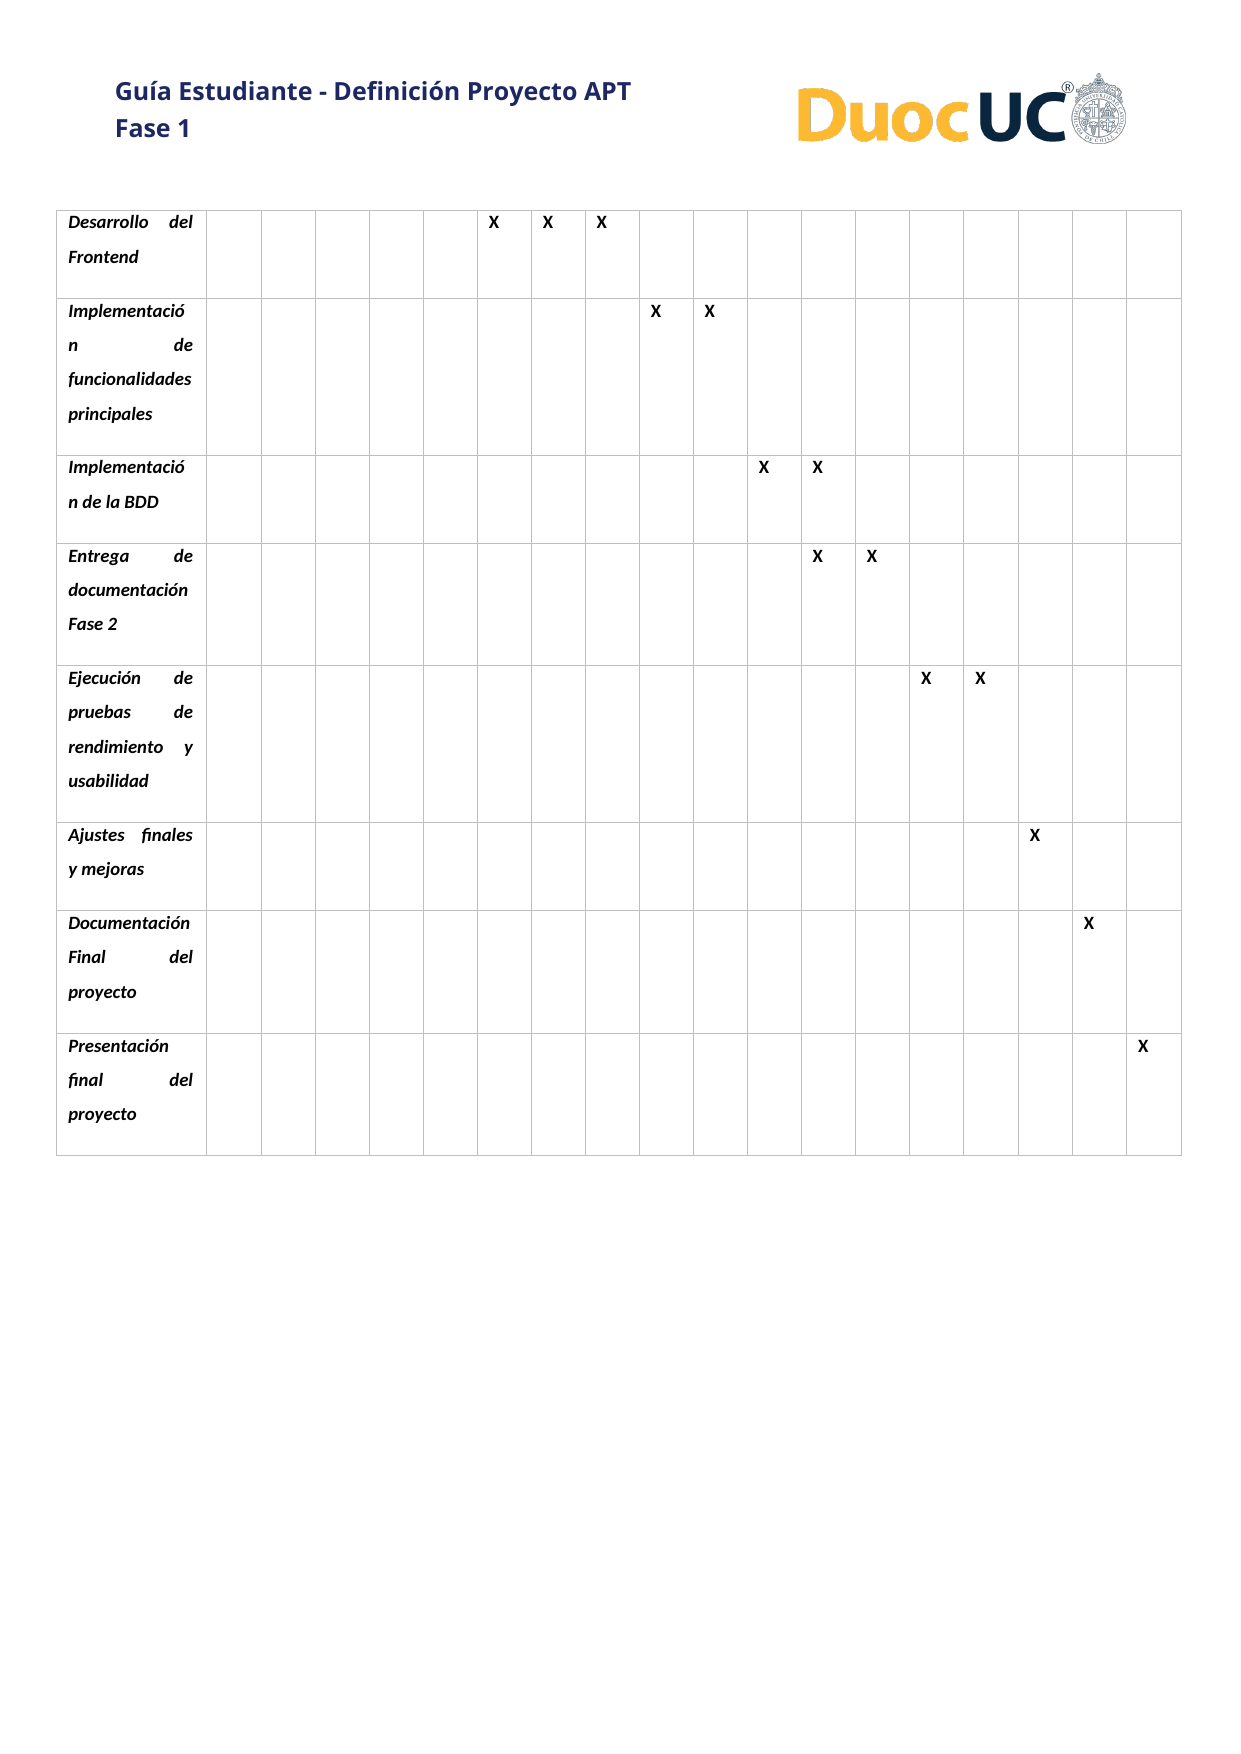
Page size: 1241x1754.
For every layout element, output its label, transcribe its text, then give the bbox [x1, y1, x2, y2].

table_cell [964, 456, 1018, 543]
table_cell X [910, 666, 963, 822]
table_cell [532, 544, 585, 665]
table_cell [964, 299, 1018, 454]
table_cell [316, 544, 369, 665]
table_cell [370, 911, 423, 1033]
table_cell [748, 211, 801, 298]
table_cell X [586, 211, 639, 298]
table_cell [964, 823, 1018, 910]
table_cell [694, 823, 747, 910]
table_cell [532, 456, 585, 543]
table_cell [370, 544, 423, 665]
table_cell [748, 911, 801, 1033]
table_cell [532, 666, 585, 822]
table_cell [694, 211, 747, 298]
table_cell [262, 823, 315, 910]
table_cell [1019, 211, 1072, 298]
table_cell [802, 211, 855, 298]
table_cell [207, 544, 261, 665]
table_cell X [802, 456, 855, 543]
table_cell [1127, 211, 1181, 298]
table_cell [262, 544, 315, 665]
table_cell [964, 911, 1018, 1033]
table_cell Ajustes finales y mejoras [57, 823, 206, 910]
table_cell X [1073, 911, 1126, 1033]
table_cell [1019, 666, 1072, 822]
table_cell [1073, 1034, 1126, 1155]
table_cell [586, 1034, 639, 1155]
table_cell [856, 1034, 909, 1155]
table_cell [478, 666, 531, 822]
table_cell [1019, 544, 1072, 665]
table_cell [586, 666, 639, 822]
table_cell [640, 666, 693, 822]
table_cell [532, 911, 585, 1033]
table_cell [370, 456, 423, 543]
table_cell [370, 1034, 423, 1155]
table_cell [856, 456, 909, 543]
table_cell X [694, 299, 747, 454]
table_cell [586, 456, 639, 543]
table_cell [370, 823, 423, 910]
table_cell [1127, 666, 1181, 822]
table_cell [910, 544, 963, 665]
table_cell [424, 456, 477, 543]
table_cell [1073, 823, 1126, 910]
table_cell Implementación de la BDD [57, 456, 206, 543]
table_cell X [640, 299, 693, 454]
table_cell [910, 299, 963, 454]
table_cell [640, 911, 693, 1033]
table_cell [1019, 456, 1072, 543]
table_cell [207, 911, 261, 1033]
picture [798, 73, 1126, 144]
table_cell [262, 456, 315, 543]
table_cell [802, 823, 855, 910]
table_cell [424, 211, 477, 298]
table_cell [856, 666, 909, 822]
table_cell [262, 211, 315, 298]
table_cell Documentación Final del proyecto [57, 911, 206, 1033]
table_cell [640, 544, 693, 665]
table_cell X [1019, 823, 1072, 910]
table_cell [316, 911, 369, 1033]
table_cell X [532, 211, 585, 298]
table_cell [586, 299, 639, 454]
table_cell [478, 911, 531, 1033]
table_cell [478, 1034, 531, 1155]
table_cell [424, 666, 477, 822]
table_cell [694, 1034, 747, 1155]
table_cell [207, 456, 261, 543]
table_cell [424, 823, 477, 910]
table_cell [910, 456, 963, 543]
table_cell X [964, 666, 1018, 822]
table_cell [1073, 456, 1126, 543]
table_cell [424, 299, 477, 454]
table_cell [640, 456, 693, 543]
table_cell [1019, 299, 1072, 454]
table_cell [856, 911, 909, 1033]
table_cell [640, 1034, 693, 1155]
table_cell [532, 823, 585, 910]
table_cell [694, 666, 747, 822]
table_cell Implementación de funcionalidades principales [57, 299, 206, 454]
table_cell [370, 666, 423, 822]
table_cell [316, 666, 369, 822]
table_cell [207, 666, 261, 822]
table_cell Ejecución de pruebas de rendimiento y usabilidad [57, 666, 206, 822]
table_cell [856, 823, 909, 910]
table_cell [1127, 299, 1181, 454]
table_cell [964, 544, 1018, 665]
table_cell X [802, 544, 855, 665]
table_cell [1073, 666, 1126, 822]
table_cell [262, 1034, 315, 1155]
table_cell [910, 823, 963, 910]
table_cell [640, 823, 693, 910]
table_cell X [856, 544, 909, 665]
table_cell [856, 211, 909, 298]
table_cell [856, 299, 909, 454]
table_cell [910, 1034, 963, 1155]
table_cell [748, 544, 801, 665]
table_cell [694, 544, 747, 665]
table_cell Entrega de documentación Fase 2 [57, 544, 206, 665]
table_cell [640, 211, 693, 298]
table_cell [964, 211, 1018, 298]
table_cell [424, 544, 477, 665]
table_cell [207, 211, 261, 298]
table_cell [207, 823, 261, 910]
table_cell [1127, 544, 1181, 665]
table_cell [316, 1034, 369, 1155]
table_cell [910, 911, 963, 1033]
table_cell [1127, 456, 1181, 543]
table_cell [748, 1034, 801, 1155]
table_cell X [1127, 1034, 1181, 1155]
table_cell [316, 823, 369, 910]
table_cell [262, 666, 315, 822]
table_cell [694, 456, 747, 543]
table_cell [802, 299, 855, 454]
table_cell [1073, 544, 1126, 665]
table_cell [532, 299, 585, 454]
table_cell [748, 666, 801, 822]
table_cell [532, 1034, 585, 1155]
table_cell [802, 666, 855, 822]
table_cell [748, 823, 801, 910]
table_cell [964, 1034, 1018, 1155]
table_cell [316, 299, 369, 454]
table_cell [478, 544, 531, 665]
table_cell X [478, 211, 531, 298]
table_cell [207, 1034, 261, 1155]
table_cell [1019, 1034, 1072, 1155]
table_cell [1127, 911, 1181, 1033]
table_cell [478, 823, 531, 910]
table_cell [424, 911, 477, 1033]
table_cell [478, 456, 531, 543]
table_cell [586, 823, 639, 910]
table_cell [207, 299, 261, 454]
table_cell [424, 1034, 477, 1155]
table_cell [370, 299, 423, 454]
table_cell [910, 211, 963, 298]
table_cell [478, 299, 531, 454]
table_cell X [748, 456, 801, 543]
table_cell [370, 211, 423, 298]
table_cell [802, 1034, 855, 1155]
table_cell [1127, 823, 1181, 910]
table_cell Desarrollo del Frontend [57, 211, 206, 298]
table_cell [262, 911, 315, 1033]
table_cell [1073, 299, 1126, 454]
table_cell [1019, 911, 1072, 1033]
table_cell [316, 456, 369, 543]
table_cell [586, 544, 639, 665]
table_cell Presentación final del proyecto [57, 1034, 206, 1155]
table_cell [1073, 211, 1126, 298]
table_cell [694, 911, 747, 1033]
table_cell [262, 299, 315, 454]
table_cell [748, 299, 801, 454]
table_cell [802, 911, 855, 1033]
table_cell [316, 211, 369, 298]
table_cell [586, 911, 639, 1033]
